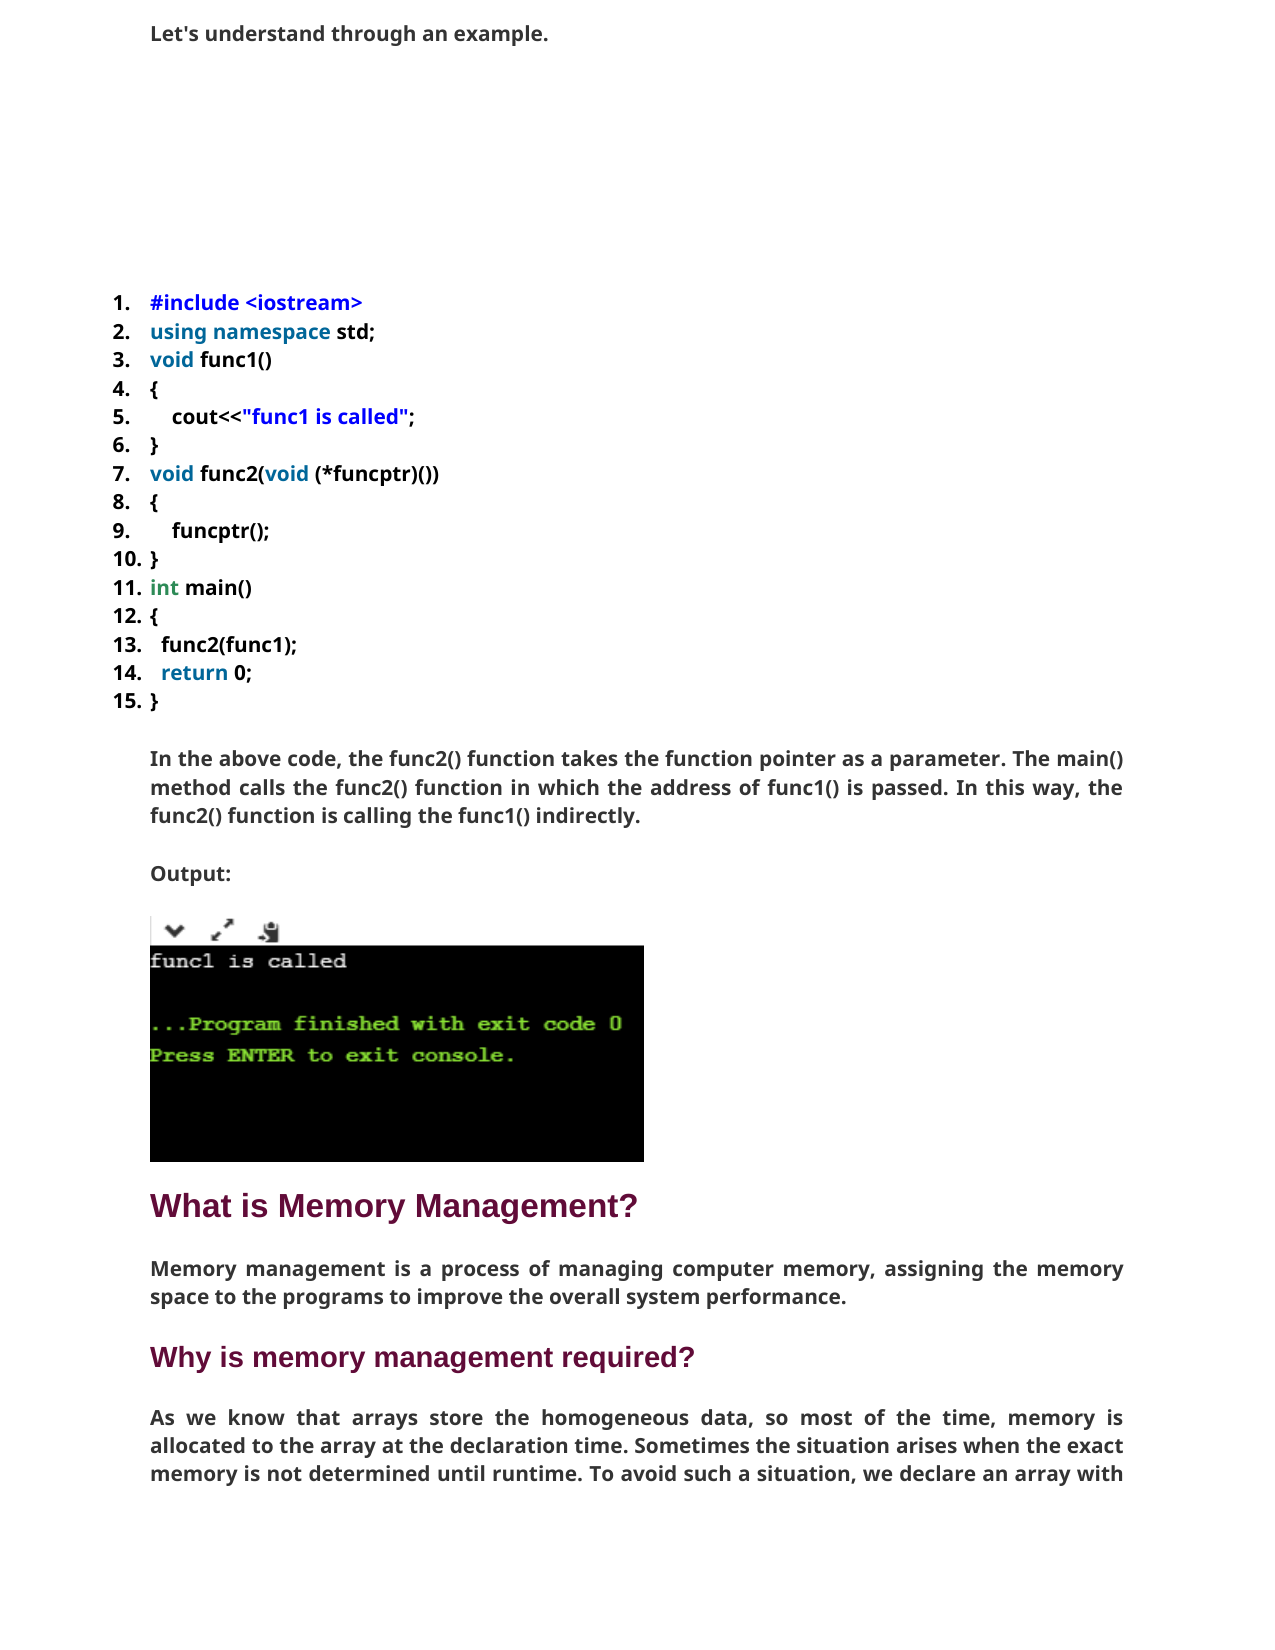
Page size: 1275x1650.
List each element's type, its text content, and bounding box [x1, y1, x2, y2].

picture [150, 916, 644, 1162]
subtitle What is Memory Management? [150, 1186, 1125, 1225]
text Let's understand through an example. [150, 19, 1125, 47]
list void func2(void (*funcptr)()) [112, 459, 1125, 487]
list } [112, 431, 1125, 459]
list funcptr(); [112, 516, 1125, 544]
list } [112, 687, 1125, 715]
subtitle Why is memory management required? [150, 1340, 1125, 1373]
text Memory management is a process of managing computer memory, assigning the memory space to the programs to improve the overall system performance. [150, 1254, 1125, 1311]
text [150, 1403, 1125, 1488]
list #include <iostream> [112, 288, 1125, 317]
list void func1() [112, 345, 1125, 374]
list { [112, 487, 1125, 516]
list cout<<"func1 is called"; [112, 402, 1125, 431]
list { [112, 374, 1125, 402]
list using namespace std; [112, 317, 1125, 345]
list int main() [112, 573, 1125, 601]
text In the above code, the func2() function takes the function pointer as a parameter. The main() method calls the func2() function in which the address of func1() is passed. In this way, the func2() function is calling the func1() indirectly. [150, 744, 1125, 829]
text Output: [150, 859, 1125, 887]
list } [112, 544, 1125, 573]
list { [112, 601, 1125, 630]
list return 0; [112, 658, 1125, 687]
list func2(func1); [112, 630, 1125, 658]
